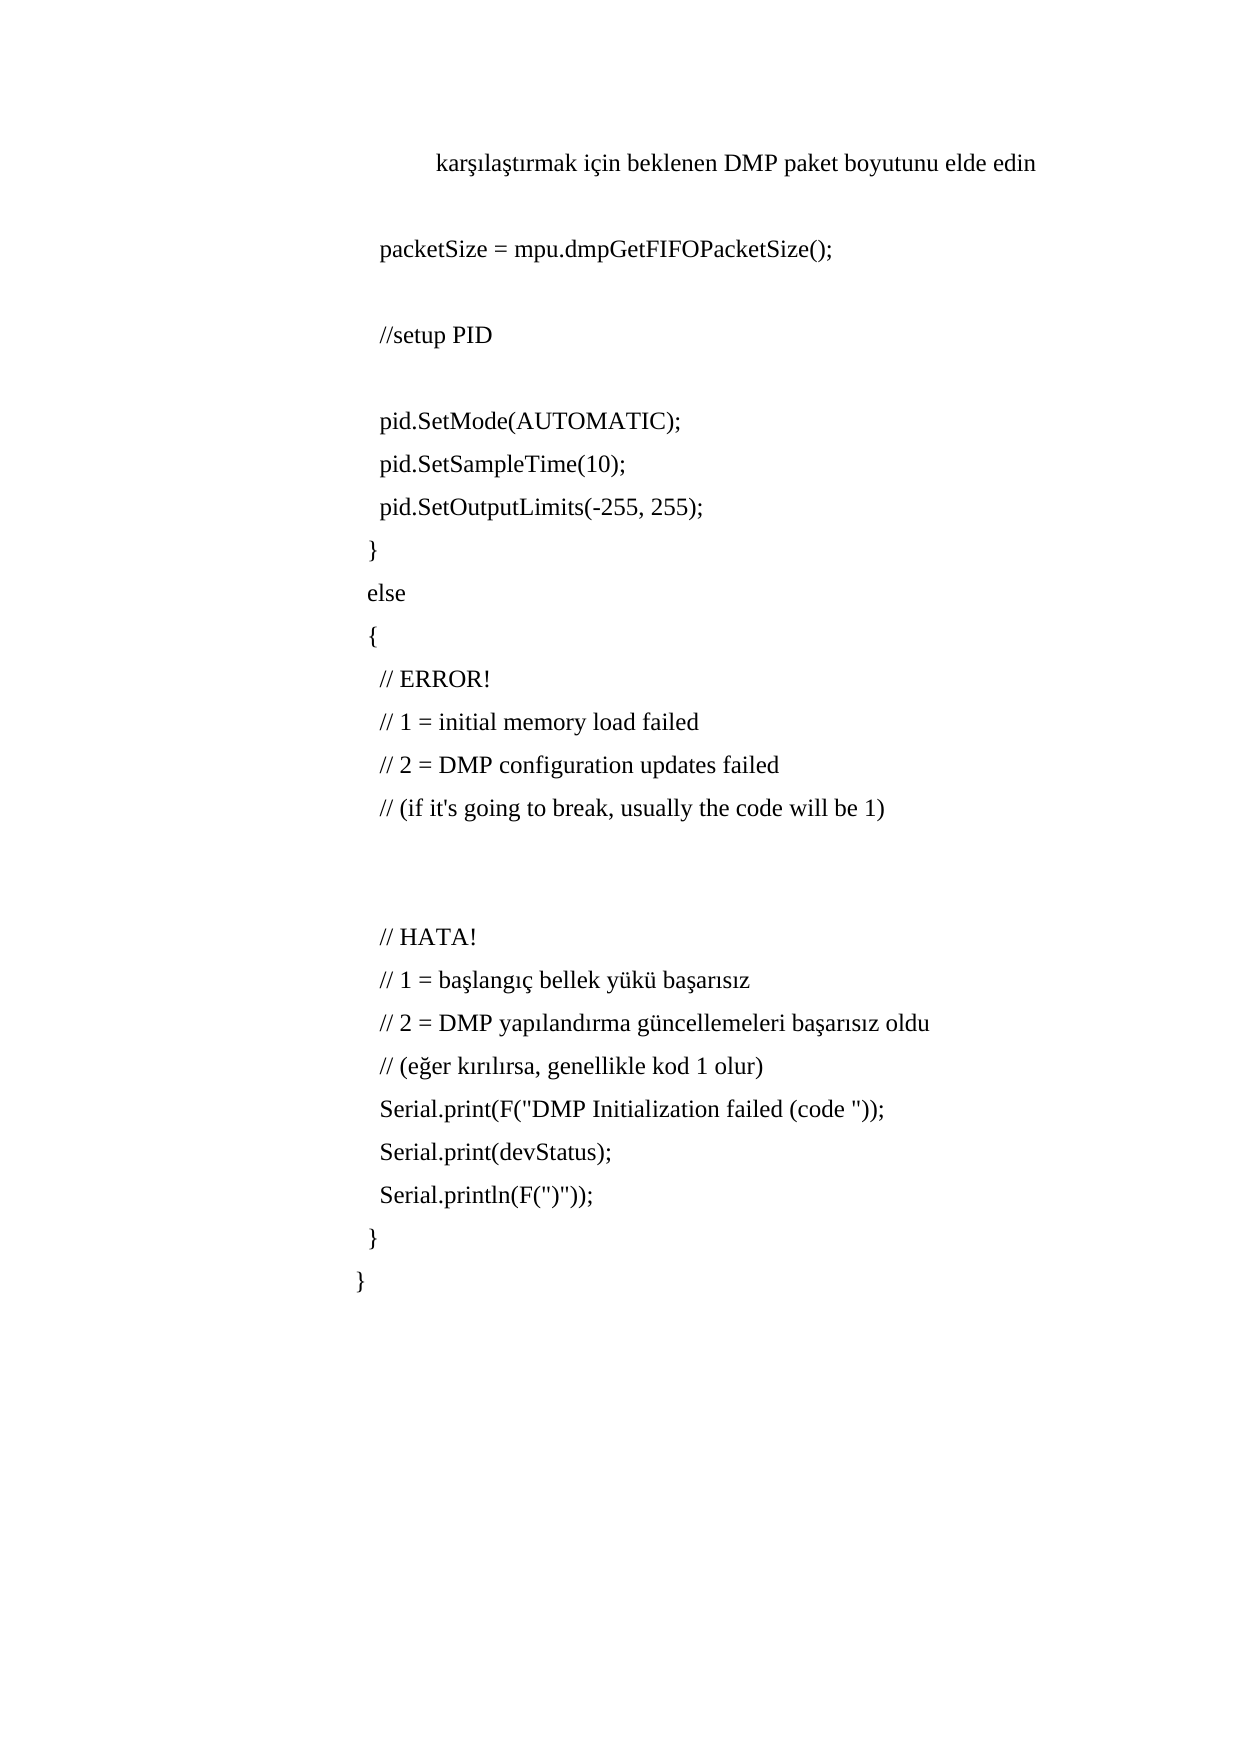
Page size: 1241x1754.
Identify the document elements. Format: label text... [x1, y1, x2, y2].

text // (eğer kırılırsa, genellikle kod 1 olur) [354, 1051, 1093, 1080]
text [354, 148, 1093, 176]
text packetSize = mpu.dmpGetFIFOPacketSize(); [354, 234, 1093, 262]
text // 2 = DMP yapılandırma güncellemeleri başarısız oldu [354, 1008, 1093, 1037]
text Serial.print(devStatus); [354, 1137, 1093, 1166]
text pid.SetMode(AUTOMATIC); [354, 406, 1093, 434]
text } [354, 1223, 1093, 1252]
text // HATA! [354, 922, 1093, 951]
text } [354, 535, 1093, 563]
text Serial.println(F(")")); [354, 1180, 1093, 1209]
text // 1 = initial memory load failed [354, 707, 1093, 736]
text // ERROR! [354, 664, 1093, 693]
text // 2 = DMP configuration updates failed [354, 750, 1093, 779]
text pid.SetSampleTime(10); [354, 449, 1093, 477]
text Serial.print(F("DMP Initialization failed (code ")); [354, 1094, 1093, 1123]
text //setup PID [354, 320, 1093, 348]
text // (if it's going to break, usually the code will be 1) [354, 793, 1093, 822]
text pid.SetOutputLimits(-255, 255); [354, 492, 1093, 521]
text } [354, 1266, 1093, 1295]
text // 1 = başlangıç bellek yükü başarısız [354, 965, 1093, 994]
text else [354, 578, 1093, 607]
text { [354, 621, 1093, 649]
